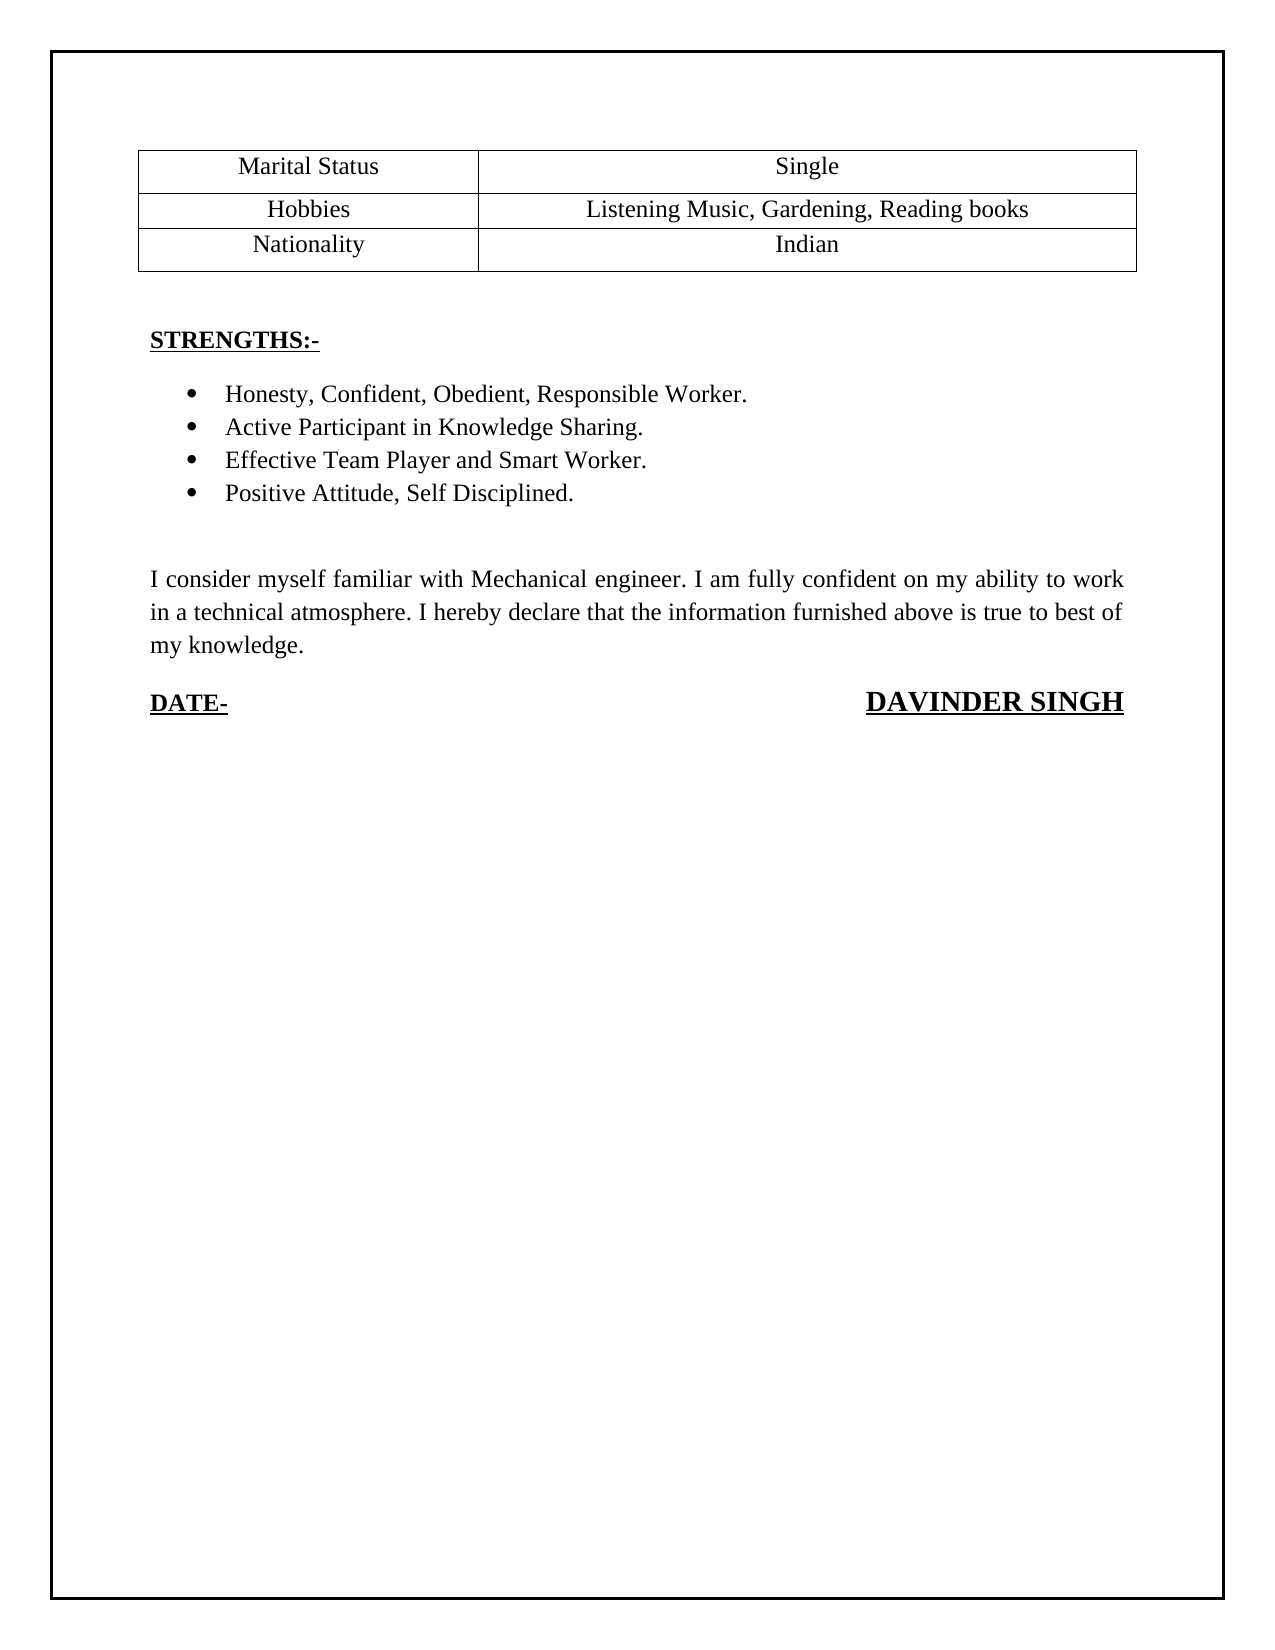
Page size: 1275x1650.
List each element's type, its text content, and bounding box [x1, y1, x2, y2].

table_cell Listening Music, Gardening, Reading books [479, 194, 1136, 228]
list Effective Team Player and Smart Worker. [187, 445, 1125, 474]
list Active Participant in Knowledge Sharing. [187, 412, 1125, 441]
list Honesty, Confident, Obedient, Responsible Worker. [187, 379, 1125, 408]
table_cell Nationality [139, 229, 478, 271]
list Positive Attitude, Self Disciplined. [187, 478, 1125, 507]
text I consider myself familiar with Mechanical engineer. I am fully confident on my ability to work in a technical atmosphere. I hereby declare that the information furnished above is true to best of my knowledge. [150, 564, 1125, 659]
table_cell Hobbies [139, 194, 478, 228]
text DATE- DAVINDER SINGH [150, 684, 1125, 718]
table_cell Single [479, 151, 1136, 193]
table_cell Indian [479, 229, 1136, 271]
table_cell Marital Status [139, 151, 478, 193]
text STRENGTHS:- [150, 326, 1125, 354]
